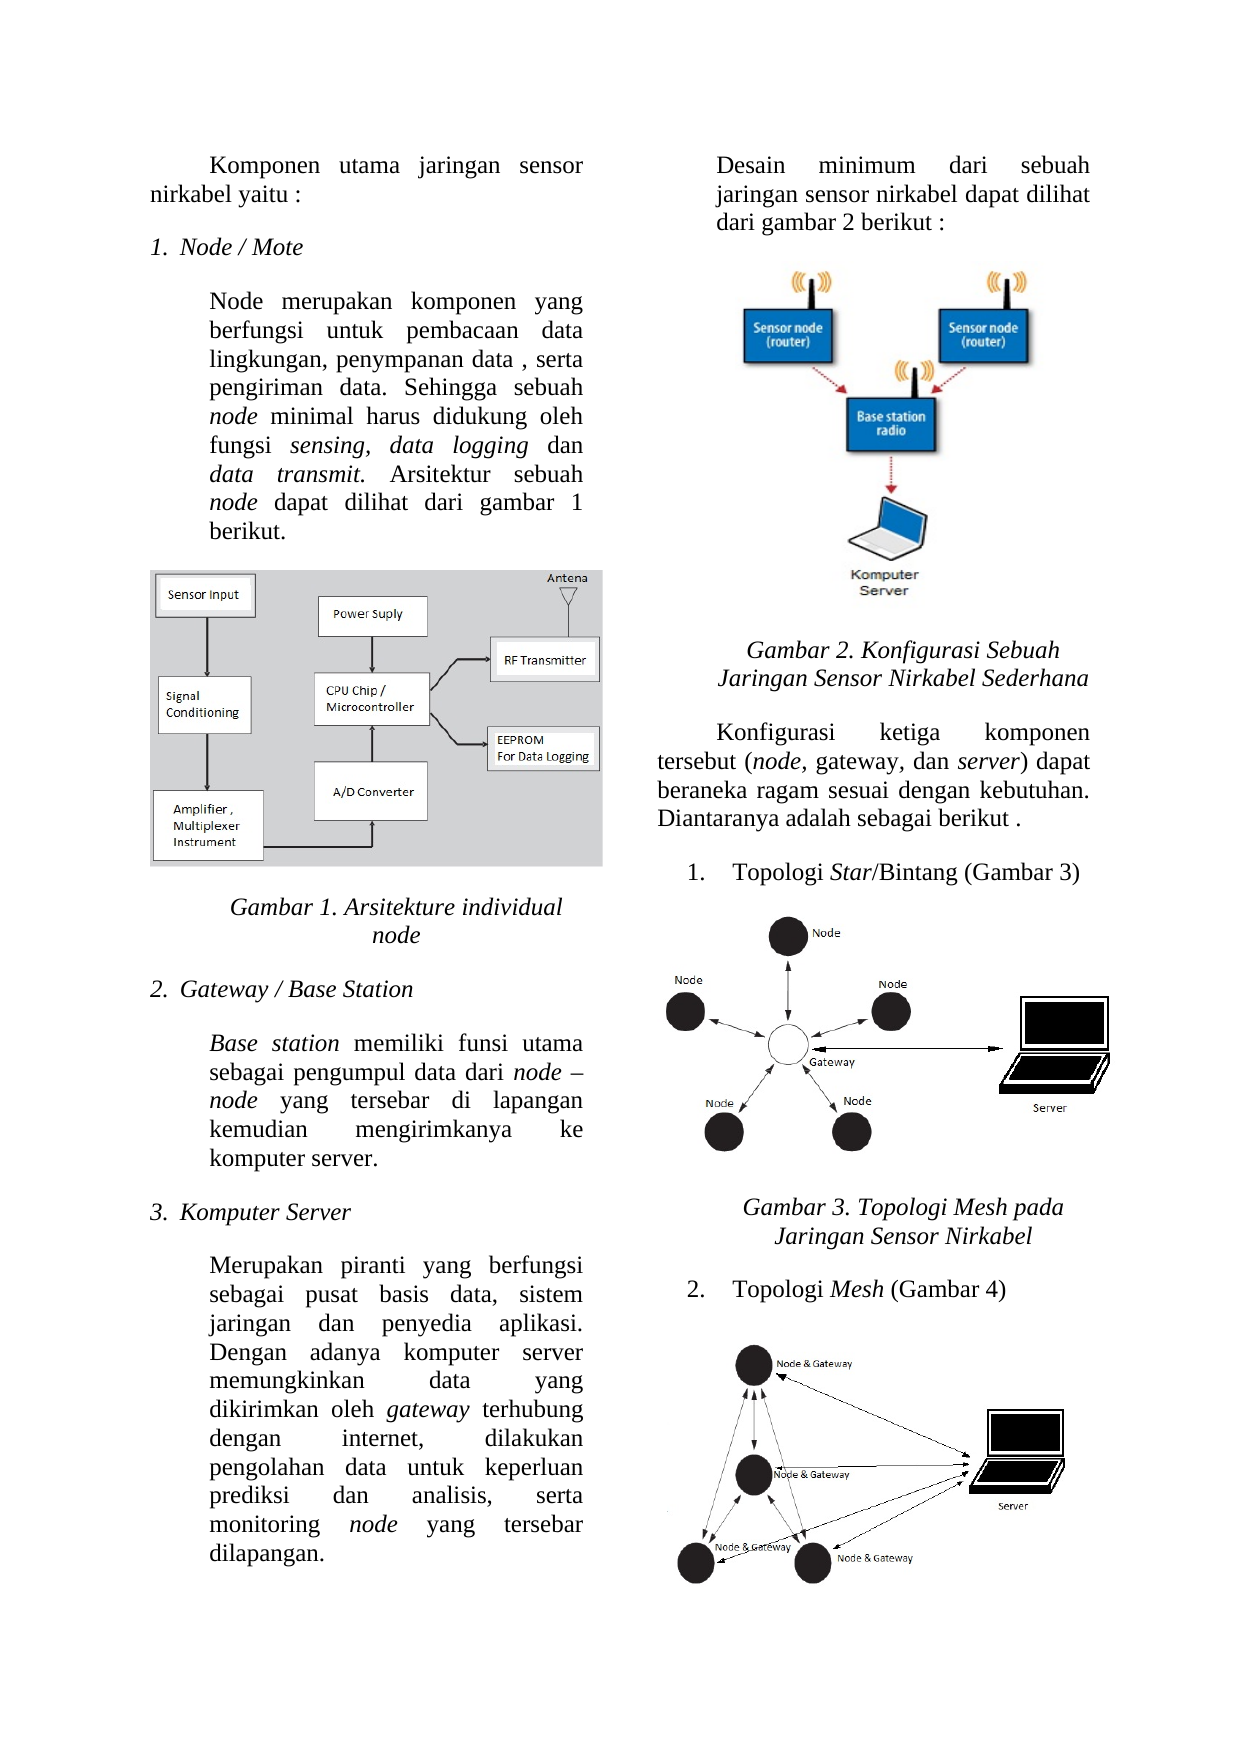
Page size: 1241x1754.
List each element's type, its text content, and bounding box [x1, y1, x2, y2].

picture [150, 570, 603, 867]
picture [657, 911, 1129, 1167]
list Komputer Server [150, 1197, 583, 1226]
text Komponen utama jaringan sensor nirkabel yaitu : [150, 150, 583, 207]
list Desain minimum dari sebuah jaringan sensor nirkabel dapat dilihat dari gambar 2 berikut : [716, 150, 1090, 236]
list Base station memiliki funsi utama sebagai pengumpul data dari node – node yang tersebar di lapangan kemudian mengirimkanya ke komputer server. [209, 1028, 583, 1172]
list Gambar 1. Arsitekture individual node [209, 892, 583, 949]
text Konfigurasi ketiga komponen tersebut (node, gateway, dan server) dapat beraneka ragam sesuai dengan kebutuhan. Diantaranya adalah sebagai berikut . [657, 717, 1090, 832]
list Node / Mote [150, 232, 583, 261]
list Topologi Mesh (Gambar 4) [657, 1274, 1090, 1303]
picture [667, 1328, 1080, 1597]
picture [735, 261, 1054, 610]
list Topologi Star/Bintang (Gambar 3) [657, 857, 1090, 886]
list Node merupakan komponen yang berfungsi untuk pembacaan data lingkungan, penympanan data , serta pengiriman data. Sehingga sebuah node minimal harus didukung oleh fungsi sensing, data logging dan data transmit. Arsitektur sebuah node dapat dilihat dari gambar 1 berikut. [209, 286, 583, 545]
text Gambar 2. Konfigurasi Sebuah Jaringan Sensor Nirkabel Sederhana [716, 635, 1090, 692]
list Gateway / Base Station [150, 974, 583, 1003]
list Merupakan piranti yang berfungsi sebagai pusat basis data, sistem jaringan dan penyedia aplikasi. Dengan adanya komputer server memungkinkan data yang dikirimkan oleh gateway terhubung dengan internet, dilakukan pengolahan data untuk keperluan prediksi dan analisis, serta monitoring node yang tersebar dilapangan. [209, 1251, 583, 1567]
list Gambar 3. Topologi Mesh pada Jaringan Sensor Nirkabel [716, 1192, 1090, 1249]
